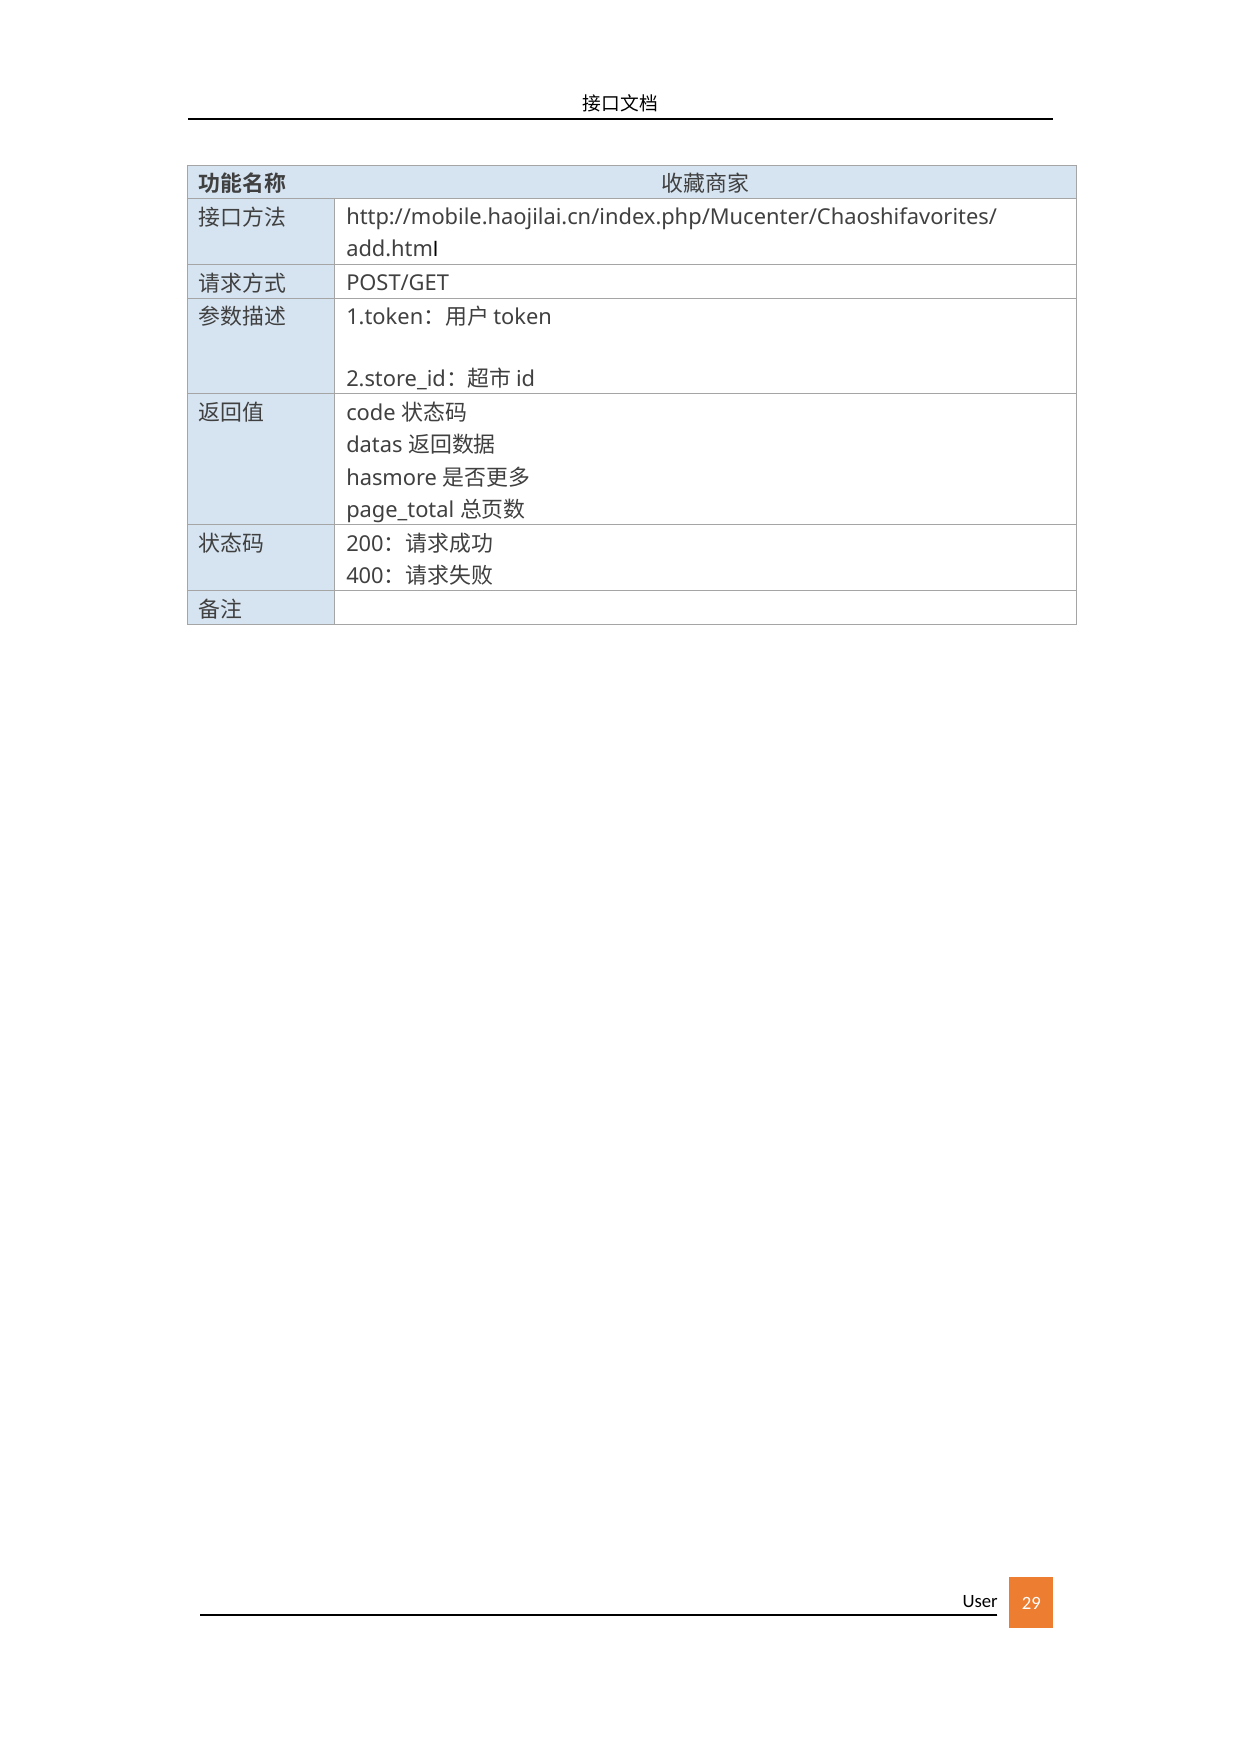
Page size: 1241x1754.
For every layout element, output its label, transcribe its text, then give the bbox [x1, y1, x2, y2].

table_cell code 状态码 datas 返回数据 hasmore 是否更多 page_total 总页数 [335, 394, 1076, 524]
table_cell [335, 591, 1076, 624]
table_cell 200：请求成功 400：请求失败 [335, 525, 1076, 590]
table_cell 备注 [188, 591, 334, 624]
table_cell 状态码 [188, 525, 334, 590]
table_cell http://mobile.haojilai.cn/index.php/Mucenter/Chaoshifavorites/add.html [335, 199, 1076, 264]
table_cell POST/GET [335, 265, 1076, 298]
table_header 功能名称 [188, 166, 335, 198]
table_cell 参数描述 [188, 299, 334, 393]
table_cell 接口方法 [188, 199, 334, 264]
table_header 收藏商家 [335, 166, 1076, 198]
table_cell 返回值 [188, 394, 334, 524]
table_cell 1.token：用户token 2.store_id：超市id [335, 299, 1076, 393]
table_cell 请求方式 [188, 265, 334, 298]
